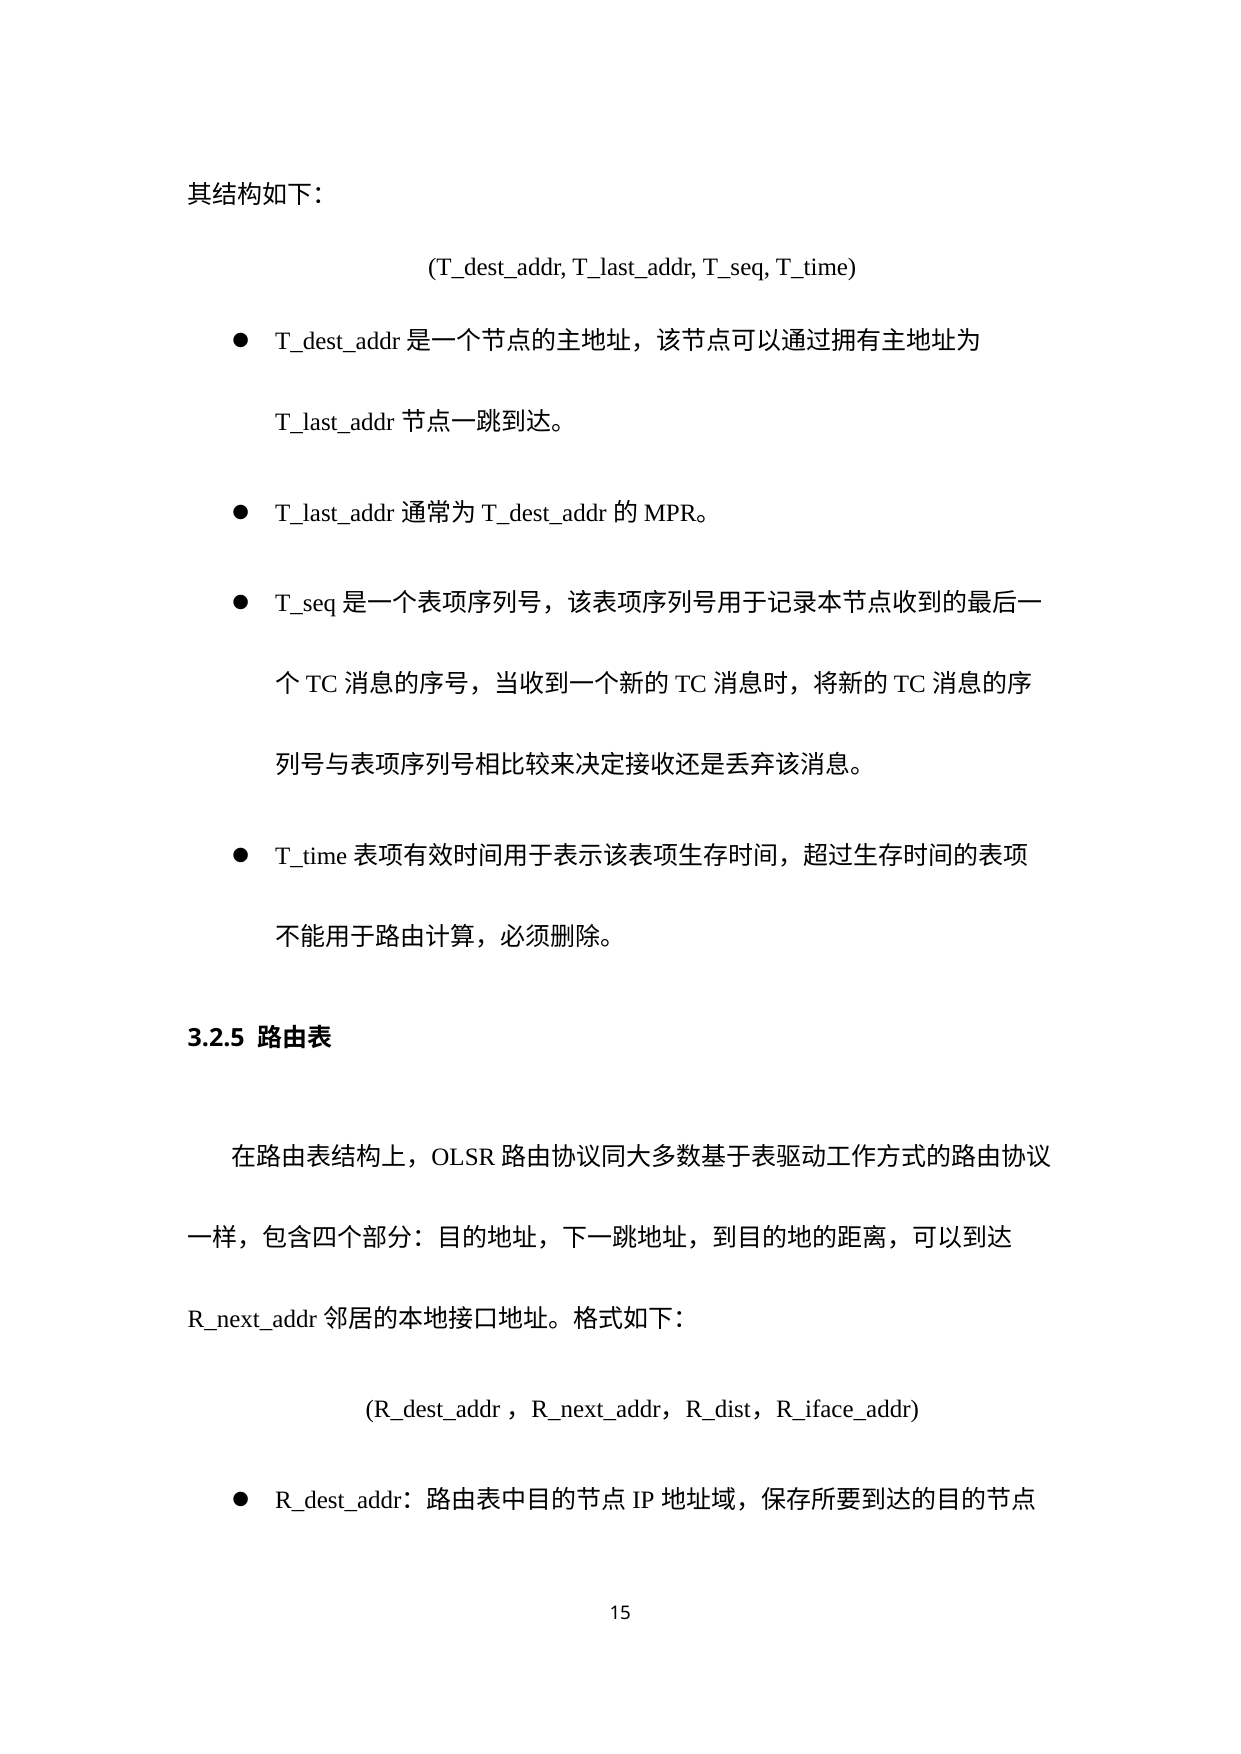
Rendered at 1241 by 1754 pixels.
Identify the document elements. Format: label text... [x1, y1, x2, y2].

text (T_dest_addr, T_last_addr, T_seq, T_time) [187, 250, 1053, 283]
list T_seq 是一个表项序列号，该表项序列号用于记录本节点收到的最后一个 TC 消息的序号，当收到一个新的 TC 消息时，将新的 TC 消息的序列号与表项序列号相比较来决定接收还是丢弃该消息。 [231, 568, 1053, 795]
subtitle 3.2.5 路由表 [187, 1003, 1053, 1068]
list T_time 表项有效时间用于表示该表项生存时间，超过生存时间的表项不能用于路由计算，必须删除。 [231, 821, 1053, 967]
list T_last_addr 通常为 T_dest_addr 的 MPR。 [231, 478, 1053, 543]
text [187, 160, 1053, 225]
text (R_dest_addr ，R_next_addr，R_dist，R_iface_addr) [187, 1374, 1053, 1439]
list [231, 1465, 1053, 1530]
list T_dest_addr 是一个节点的主地址，该节点可以通过拥有主地址为 T_last_addr 节点一跳到达。 [231, 306, 1053, 452]
text 在路由表结构上，OLSR 路由协议同大多数基于表驱动工作方式的路由协议一样，包含四个部分：目的地址，下一跳地址，到目的地的距离，可以到达 R_next_addr 邻居的本地接口地址。格式如下： [187, 1122, 1053, 1349]
